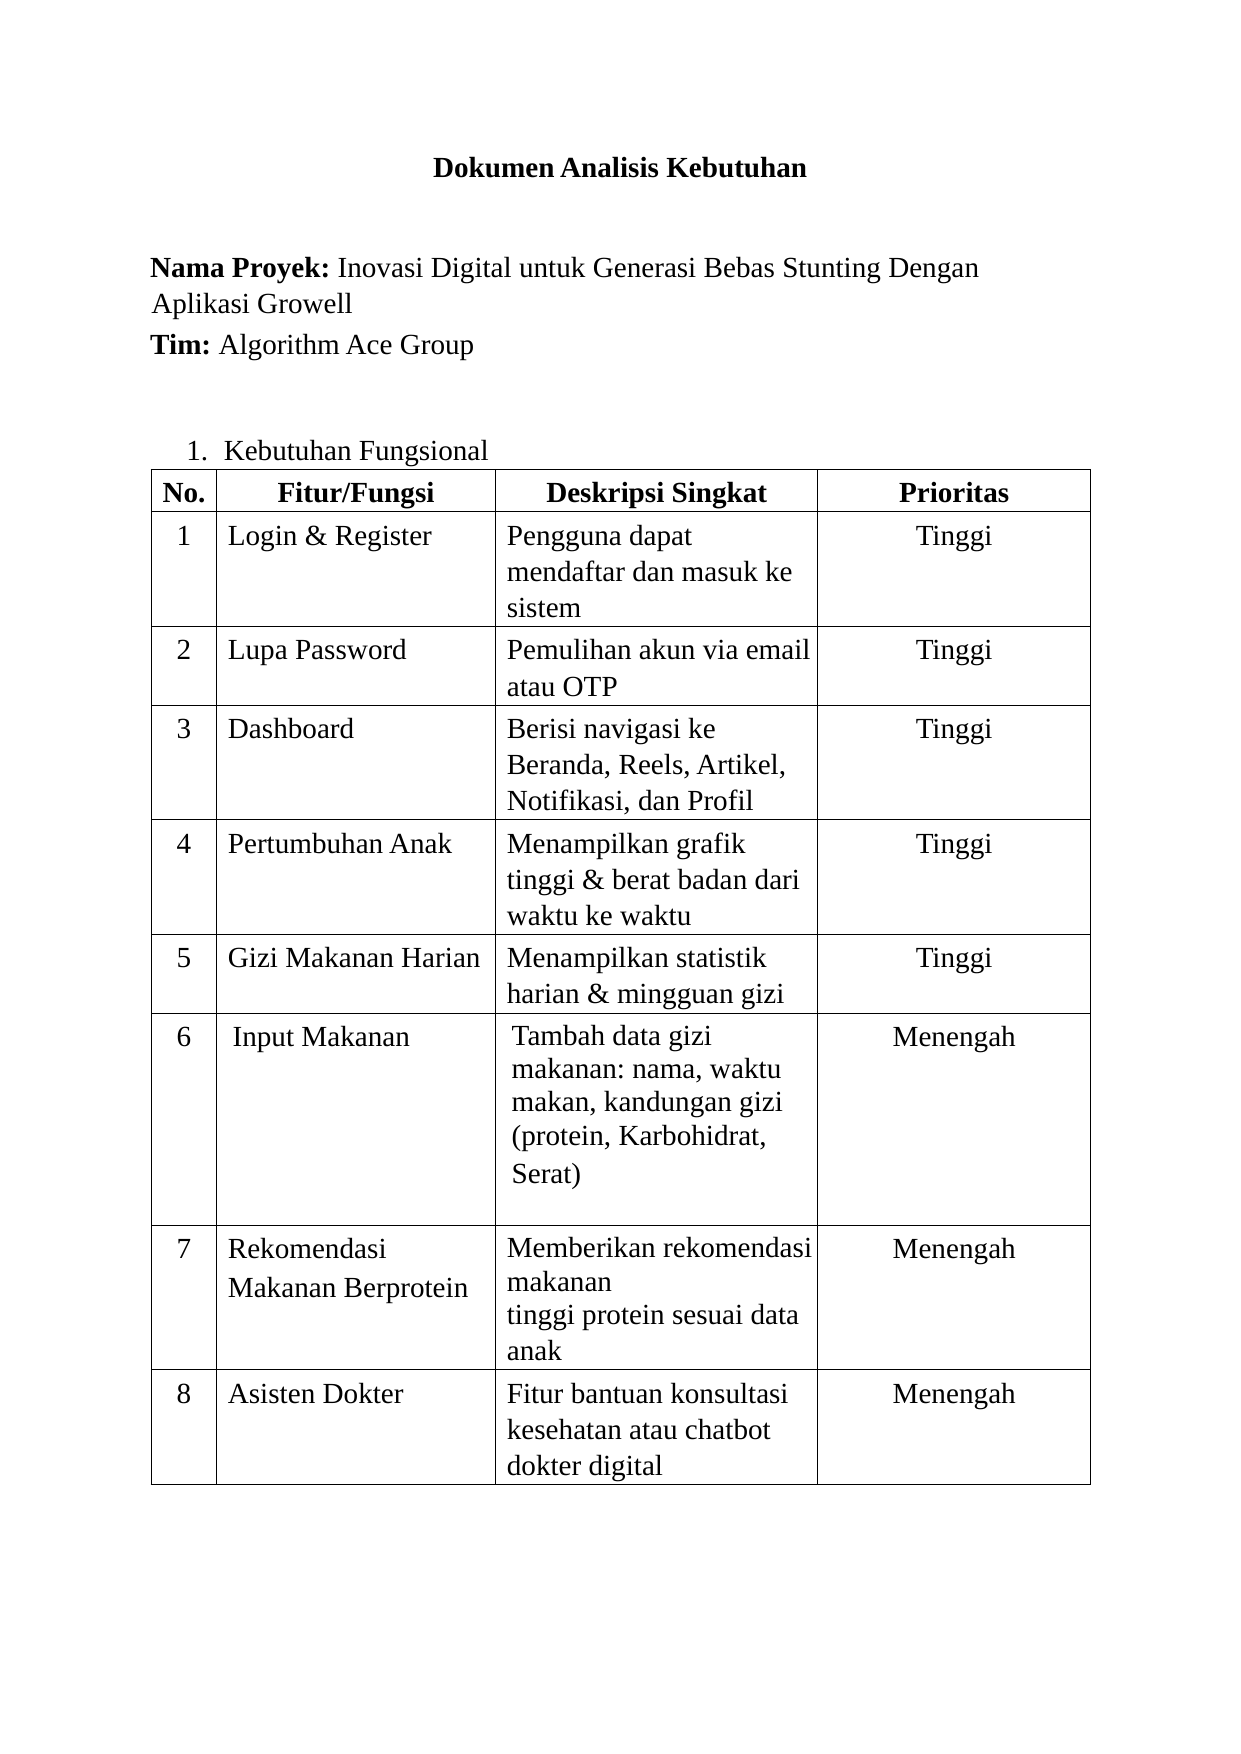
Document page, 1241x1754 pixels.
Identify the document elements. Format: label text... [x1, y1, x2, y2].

table_cell Lupa Password [217, 627, 495, 704]
table_cell Dashboard [217, 706, 495, 819]
list Kebutuhan Fungsional [186, 433, 1059, 466]
table_cell Menampilkan grafik tinggi & berat badan dari waktu ke waktu [496, 820, 817, 934]
table_cell 7 [152, 1226, 216, 1369]
text Dokumen Analisis Kebutuhan [182, 151, 1059, 184]
table_cell 5 [152, 935, 216, 1012]
table_cell Gizi Makanan Harian [217, 935, 495, 1012]
table_cell 4 [152, 820, 216, 934]
table_cell 3 [152, 706, 216, 819]
table_cell Login & Register [217, 512, 495, 626]
table_cell Pengguna dapat mendaftar dan masuk ke sistem [496, 512, 817, 626]
table_cell Tinggi [818, 512, 1090, 626]
table_cell Tinggi [818, 706, 1090, 819]
table_cell 6 [152, 1014, 216, 1225]
table_cell Menampilkan statistik harian & mingguan gizi [496, 935, 817, 1012]
table_header Fitur/Fungsi [217, 470, 495, 511]
table_header Prioritas [818, 470, 1090, 511]
table_cell Menengah [818, 1226, 1090, 1369]
table_cell Tinggi [818, 935, 1090, 1012]
text Tim: Algorithm Ace Group [150, 327, 1059, 361]
table_cell Berisi navigasi ke Beranda, Reels, Artikel, Notifikasi, dan Profil [496, 706, 817, 819]
table_cell Pemulihan akun via email atau OTP [496, 627, 817, 704]
table_cell 1 [152, 512, 216, 626]
table_cell Asisten Dokter [217, 1370, 495, 1484]
table_cell 2 [152, 627, 216, 704]
table_cell Memberikan rekomendasi makanan tinggi protein sesuai data anak [496, 1226, 817, 1369]
table_cell Tambah data gizi makanan: nama, waktu makan, kandungan gizi (protein, Karbohidrat, Serat) [496, 1014, 817, 1225]
table_header No. [152, 470, 216, 511]
table_cell Menengah [818, 1014, 1090, 1225]
table_cell Menengah [818, 1370, 1090, 1484]
table_cell Rekomendasi Makanan Berprotein [217, 1226, 495, 1369]
table_cell 8 [152, 1370, 216, 1484]
table_header Deskripsi Singkat [496, 470, 817, 511]
table_cell Fitur bantuan konsultasi kesehatan atau chatbot dokter digital [496, 1370, 817, 1484]
text Nama Proyek: Inovasi Digital untuk Generasi Bebas Stunting Dengan Aplikasi Growell [150, 250, 1059, 320]
table_cell Tinggi [818, 627, 1090, 704]
table_cell Pertumbuhan Anak [217, 820, 495, 934]
table_cell Tinggi [818, 820, 1090, 934]
table_cell Input Makanan [217, 1014, 495, 1225]
